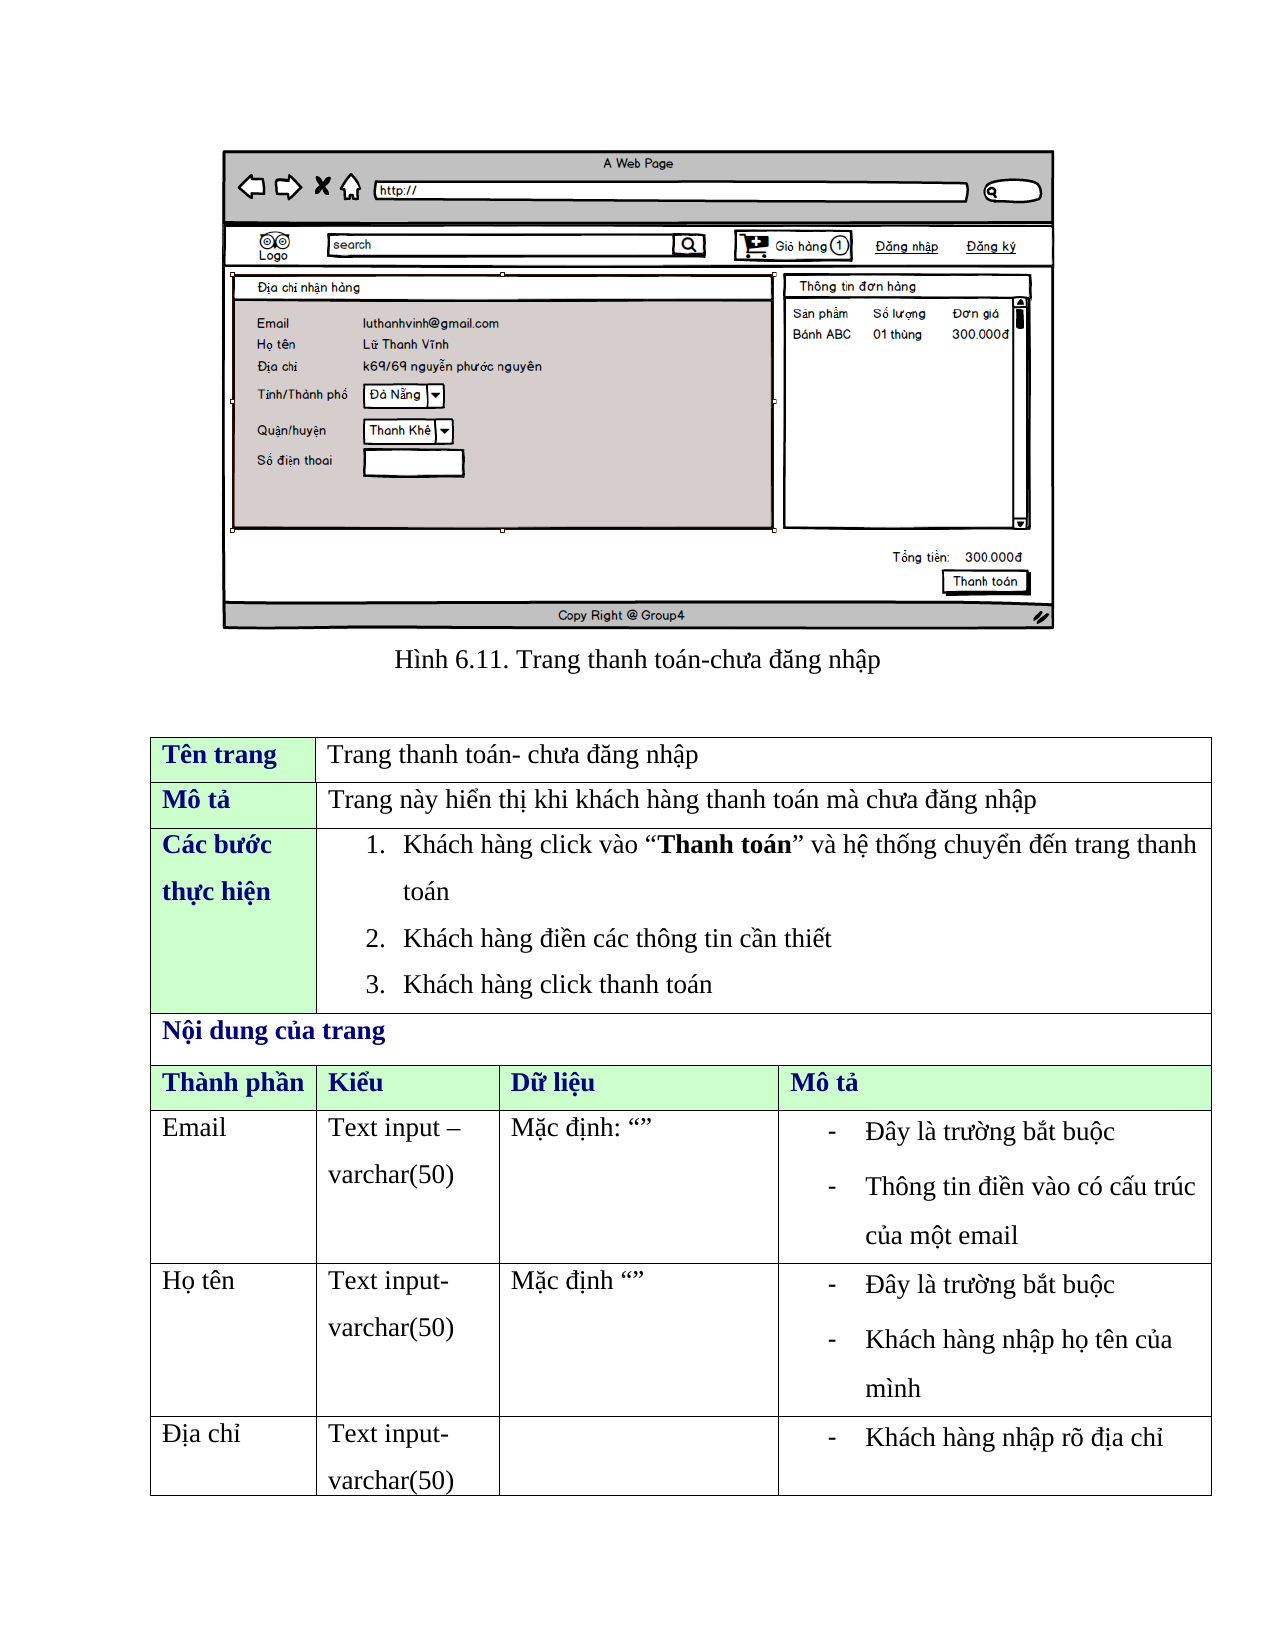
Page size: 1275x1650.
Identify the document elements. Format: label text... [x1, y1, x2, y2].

table_cell Địa chỉ [151, 1417, 316, 1495]
table_cell Trang này hiển thị khi khách hàng thanh toán mà chưa đăng nhập [317, 783, 1211, 828]
table_header Trang thanh toán- chưa đăng nhập [316, 738, 1211, 782]
table_cell [500, 1417, 778, 1495]
table_cell Text input – varchar(50) [317, 1111, 499, 1263]
table_cell Mặc định: “” [500, 1111, 778, 1263]
table_cell Khách hàng click vào “Thanh toán” và hệ thống chuyển đến trang thanh toán Khách hàng điền các thông tin cần thiết Khách hàng click thanh toán [317, 829, 1211, 1013]
table_cell Email [151, 1111, 316, 1263]
table_cell Mặc định “” [500, 1264, 778, 1416]
table_cell Dữ liệu [500, 1066, 778, 1110]
table_cell Text input- varchar(50) [317, 1264, 499, 1416]
table_cell Kiểu [317, 1066, 499, 1110]
table_cell Mô tả [151, 783, 316, 828]
table_cell Các bước thực hiện [151, 829, 316, 1013]
table_cell Họ tên [151, 1264, 316, 1416]
table_cell Thành phần [151, 1066, 316, 1110]
picture [220, 150, 1055, 630]
table_header Tên trang [151, 738, 315, 782]
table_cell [317, 1417, 499, 1495]
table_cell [779, 1417, 1211, 1495]
table_cell Mô tả [779, 1066, 1211, 1110]
text Hình 6.11. Trang thanh toán-chưa đăng nhập [150, 644, 1125, 675]
table_cell Đây là trường bắt buộc Thông tin điền vào có cấu trúc của một email [779, 1111, 1211, 1263]
table_cell Đây là trường bắt buộc Khách hàng nhập họ tên của mình [779, 1264, 1211, 1416]
table_cell Nội dung của trang [151, 1014, 1211, 1065]
